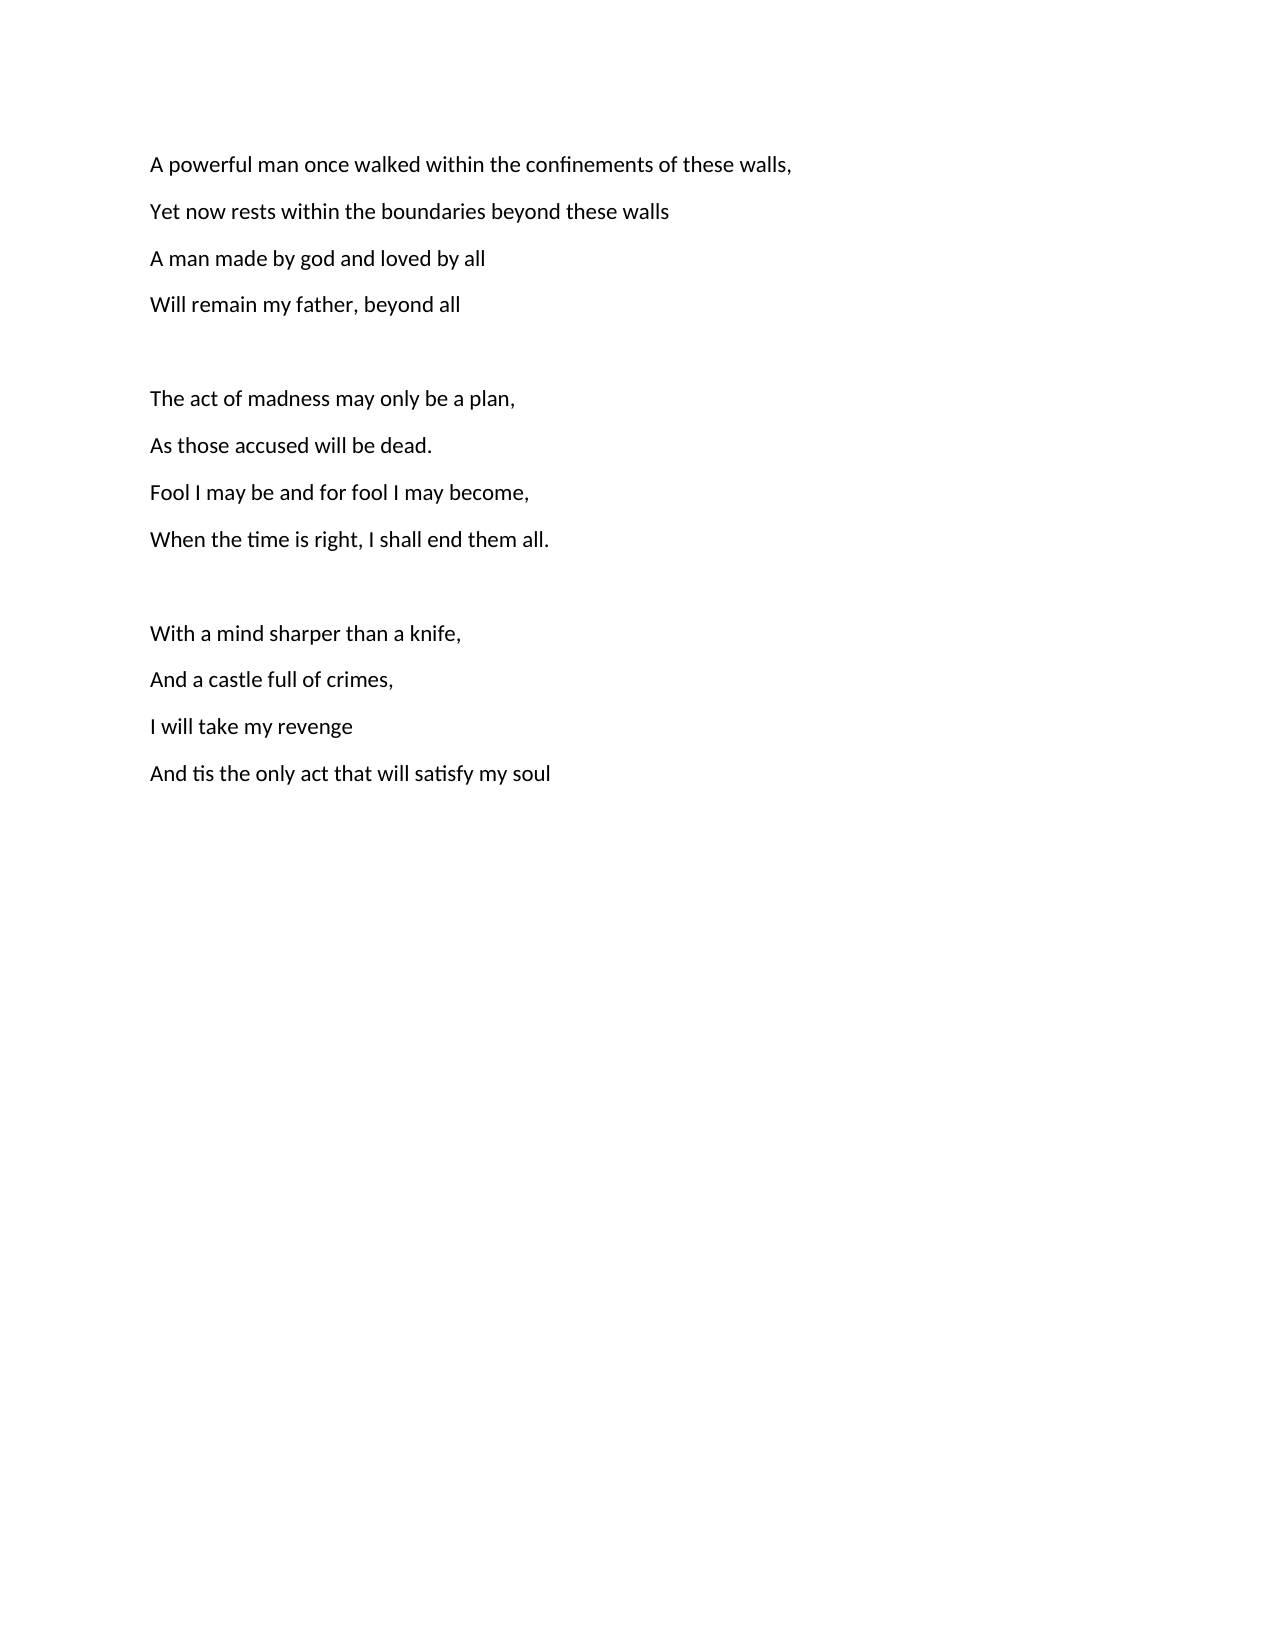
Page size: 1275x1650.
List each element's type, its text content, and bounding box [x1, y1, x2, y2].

text I will take my revenge [150, 712, 1125, 741]
text A man made by god and loved by all [150, 244, 1125, 272]
text And tis the only act that will satisfy my soul [150, 759, 1125, 787]
text A powerful man once walked within the confinements of these walls, [150, 150, 1125, 178]
text Fool I may be and for fool I may become, [150, 478, 1125, 506]
text When the time is right, I shall end them all. [150, 525, 1125, 553]
text The act of madness may only be a plan, [150, 384, 1125, 412]
text Will remain my father, beyond all [150, 291, 1125, 319]
text Yet now rests within the boundaries beyond these walls [150, 197, 1125, 225]
text With a mind sharper than a knife, [150, 619, 1125, 647]
text And a castle full of crimes, [150, 666, 1125, 694]
text As those accused will be dead. [150, 431, 1125, 459]
